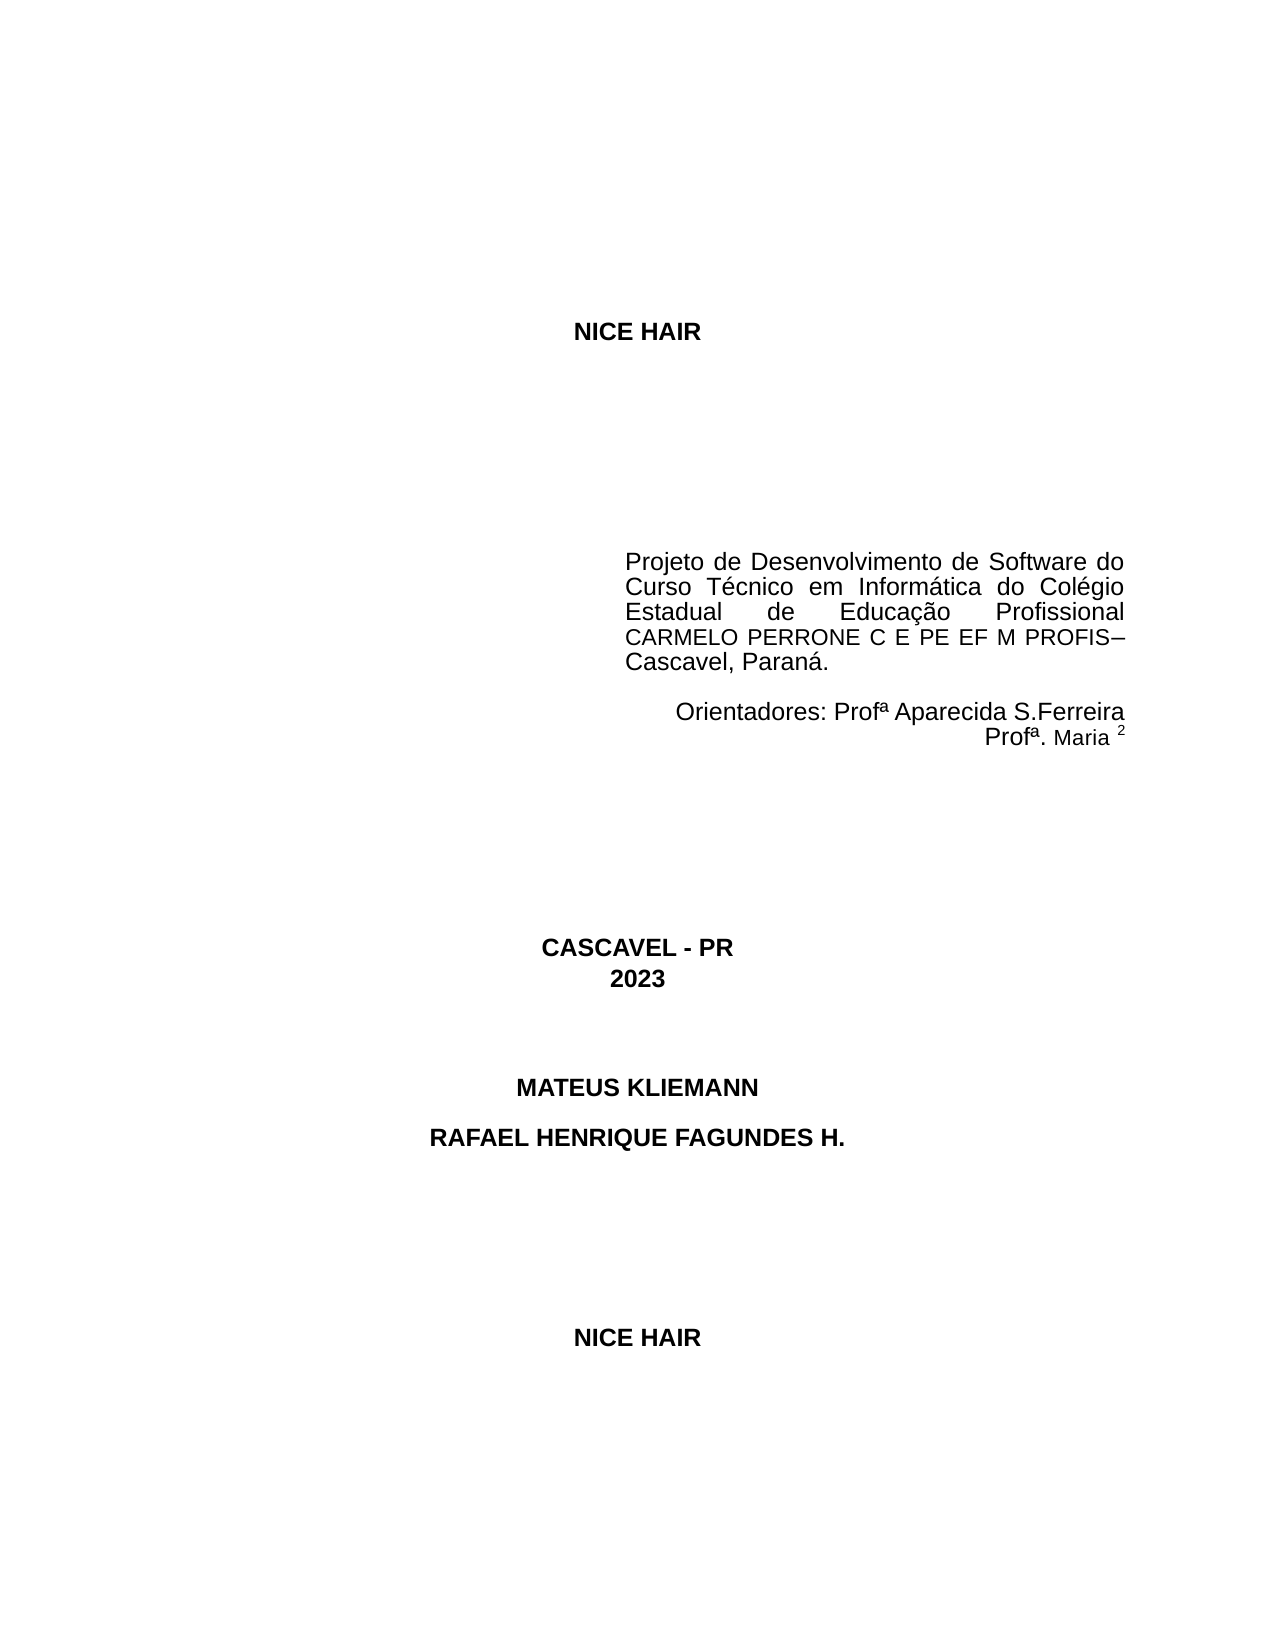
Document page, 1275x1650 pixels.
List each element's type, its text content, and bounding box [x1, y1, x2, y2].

text Projeto de Desenvolvimento de Software do Curso Técnico em Informática do Colégio Estadual de Educação Profissional CARMELO PERRONE C E PE EF M PROFIS– Cascavel, Paraná. [625, 550, 1125, 675]
text Profª. Maria 2 [741, 725, 1125, 750]
text MATEUS KLIEMANN [150, 1056, 1125, 1106]
text CASCAVEL - PR [150, 931, 1125, 962]
text RAFAEL HENRIQUE FAGUNDES H. [150, 1106, 1125, 1156]
text NICE HAIR [150, 300, 1125, 350]
text 2023 [150, 962, 1125, 994]
text NICE HAIR [150, 1306, 1125, 1356]
text Orientadores: Profª Aparecida S.Ferreira [625, 700, 1125, 725]
